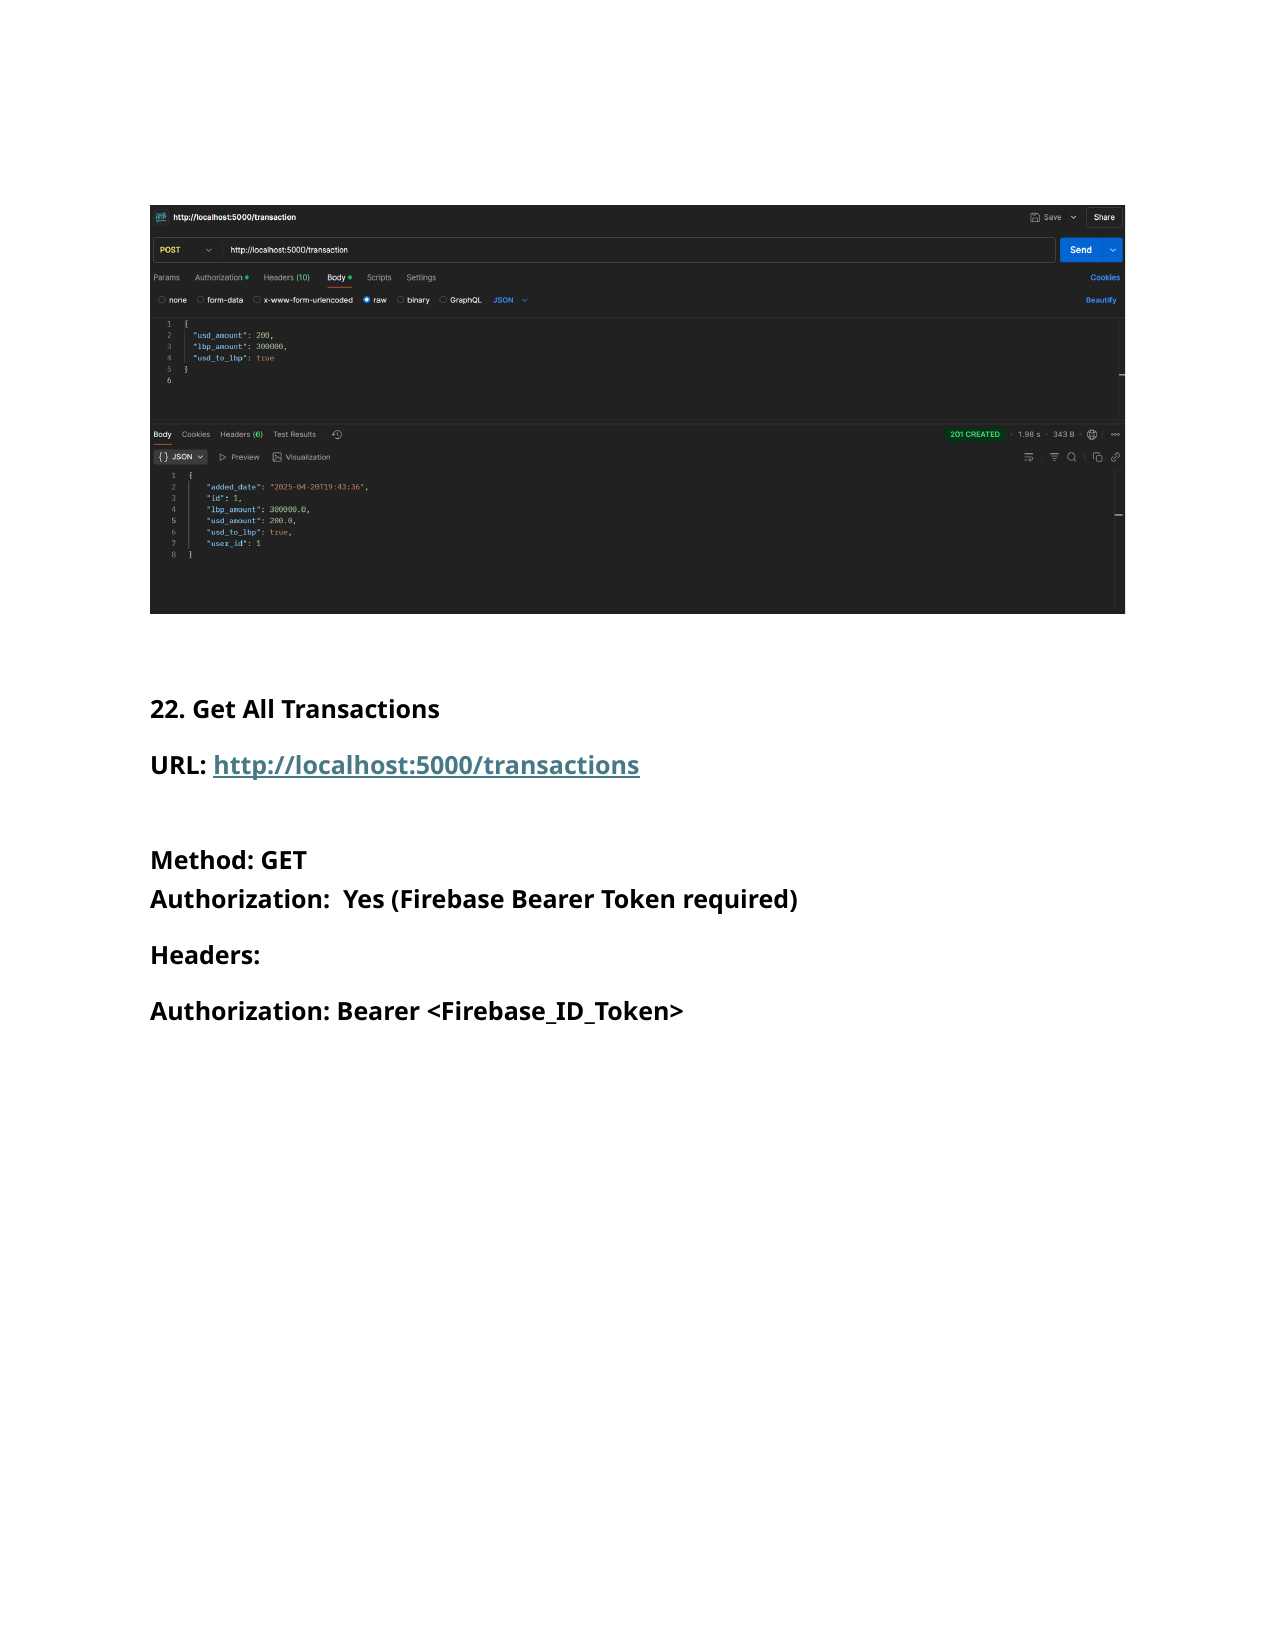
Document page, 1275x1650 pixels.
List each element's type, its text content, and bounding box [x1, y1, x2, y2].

text URL: http://localhost:5000/transactions [150, 747, 1125, 781]
picture [150, 205, 1125, 614]
text Authorization: Bearer <Firebase_ID_Token> [150, 993, 1125, 1027]
text 22. Get All Transactions [150, 691, 1125, 726]
text Method: GET Authorization: Yes (Firebase Bearer Token required) [150, 803, 1125, 916]
text Headers: [150, 937, 1125, 971]
